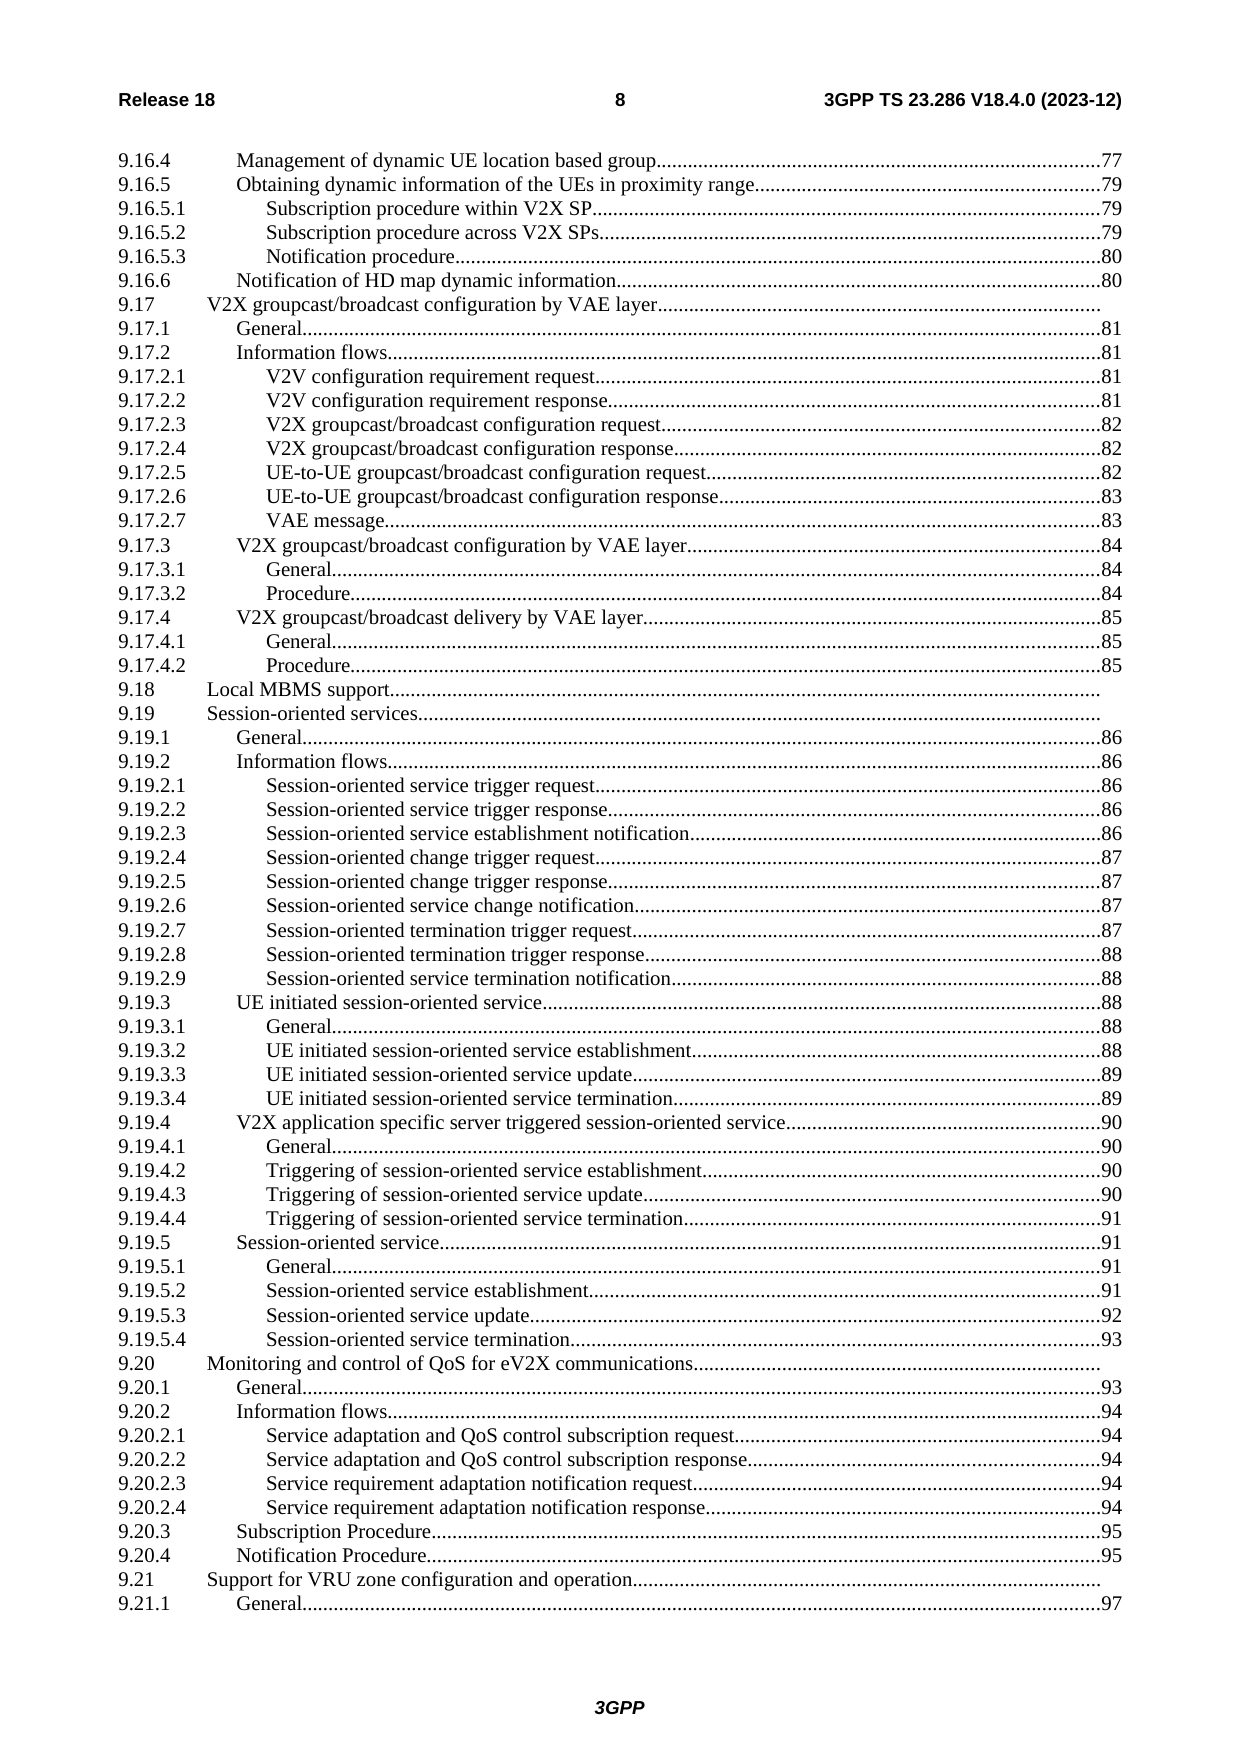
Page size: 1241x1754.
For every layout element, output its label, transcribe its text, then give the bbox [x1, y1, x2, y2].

text 9.19.5 Session-oriented service 91 [118, 1230, 1122, 1254]
text 9.17.2.7 VAE message 83 [118, 508, 1122, 532]
text 9.19.3.4 UE initiated session-oriented service termination 89 [118, 1086, 1122, 1110]
text 9.19.2.7 Session-oriented termination trigger request 87 [118, 917, 1122, 942]
text 9.20.2.3 Service requirement adaptation notification request 94 [118, 1471, 1122, 1495]
text 9.19.5.1 General 91 [118, 1254, 1122, 1278]
text 9.17.2.4 V2X groupcast/broadcast configuration response 82 [118, 436, 1122, 460]
text 9.19.5.4 Session-oriented service termination 93 [118, 1327, 1122, 1351]
text 9.19.4 V2X application specific server triggered session-oriented service 90 [118, 1110, 1122, 1134]
text 9.17.3.2 Procedure 84 [118, 581, 1122, 605]
text 9.17.3.1 General 84 [118, 557, 1122, 581]
text 9.16.5.2 Subscription procedure across V2X SPs 79 [118, 220, 1122, 244]
text 9.17.2.5 UE-to-UE groupcast/broadcast configuration request 82 [118, 460, 1122, 484]
text 9.17.4.2 Procedure 85 [118, 653, 1122, 677]
text 9.19.2.8 Session-oriented termination trigger response 88 [118, 942, 1122, 966]
text 9.19.4.4 Triggering of session-oriented service termination 91 [118, 1206, 1122, 1230]
text 9.17.2.2 V2V configuration requirement response 81 [118, 388, 1122, 412]
text 9.19.3 UE initiated session-oriented service 88 [118, 990, 1122, 1014]
text 9.17.2 Information flows 81 [118, 340, 1122, 364]
text 9.17.4 V2X groupcast/broadcast delivery by VAE layer 85 [118, 605, 1122, 629]
text 9.19.3.3 UE initiated session-oriented service update 89 [118, 1062, 1122, 1086]
text 9.17.3 V2X groupcast/broadcast configuration by VAE layer 84 [118, 532, 1122, 557]
text 9.19.4.3 Triggering of session-oriented service update 90 [118, 1182, 1122, 1206]
text 9.20 Monitoring and control of QoS for eV2X communications 93 [118, 1351, 1078, 1375]
text 9.19.4.1 General 90 [118, 1134, 1122, 1158]
text 9.21.1 General 97 [118, 1591, 1122, 1615]
text 9.19.4.2 Triggering of session-oriented service establishment 90 [118, 1158, 1122, 1182]
text 9.17.2.1 V2V configuration requirement request 81 [118, 364, 1122, 388]
text 9.16.5.1 Subscription procedure within V2X SP 79 [118, 196, 1122, 220]
text 9.19.3.1 General 88 [118, 1014, 1122, 1038]
text 9.19.2.5 Session-oriented change trigger response 87 [118, 869, 1122, 893]
text 9.19.2.9 Session-oriented service termination notification 88 [118, 966, 1122, 990]
text 9.19.2.4 Session-oriented change trigger request 87 [118, 845, 1122, 869]
text 9.19.2.6 Session-oriented service change notification 87 [118, 893, 1122, 917]
text 9.19.2.1 Session-oriented service trigger request 86 [118, 773, 1122, 797]
text 9.20.2 Information flows 94 [118, 1399, 1122, 1423]
text 9.17.1 General 81 [118, 316, 1122, 340]
text 9.21 Support for VRU zone configuration and operation 97 [118, 1567, 1078, 1591]
text 9.19.2.2 Session-oriented service trigger response 86 [118, 797, 1122, 821]
text 9.20.1 General 93 [118, 1375, 1122, 1399]
text 9.19.3.2 UE initiated session-oriented service establishment 88 [118, 1038, 1122, 1062]
text 9.16.5.3 Notification procedure 80 [118, 244, 1122, 268]
text 9.19.5.2 Session-oriented service establishment 91 [118, 1278, 1122, 1302]
text 9.18 Local MBMS support 86 [118, 677, 1078, 701]
text 9.16.5 Obtaining dynamic information of the UEs in proximity range 79 [118, 172, 1122, 196]
text 9.17.2.6 UE-to-UE groupcast/broadcast configuration response 83 [118, 484, 1122, 508]
text 9.19.2 Information flows 86 [118, 749, 1122, 773]
text 9.17 V2X groupcast/broadcast configuration by VAE layer 81 [118, 292, 1078, 316]
text 9.20.2.2 Service adaptation and QoS control subscription response 94 [118, 1447, 1122, 1471]
text 9.17.4.1 General 85 [118, 629, 1122, 653]
text 9.17.2.3 V2X groupcast/broadcast configuration request 82 [118, 412, 1122, 436]
text 9.20.2.4 Service requirement adaptation notification response 94 [118, 1495, 1122, 1519]
text 9.19.1 General 86 [118, 725, 1122, 749]
text 9.20.3 Subscription Procedure 95 [118, 1519, 1122, 1543]
text 9.16.4 Management of dynamic UE location based group 77 [118, 147, 1122, 172]
text 9.19.2.3 Session-oriented service establishment notification 86 [118, 821, 1122, 845]
text 9.16.6 Notification of HD map dynamic information 80 [118, 268, 1122, 292]
text 9.19 Session-oriented services 86 [118, 701, 1078, 725]
text 9.19.5.3 Session-oriented service update 92 [118, 1302, 1122, 1327]
text 9.20.4 Notification Procedure 95 [118, 1543, 1122, 1567]
text 9.20.2.1 Service adaptation and QoS control subscription request 94 [118, 1423, 1122, 1447]
